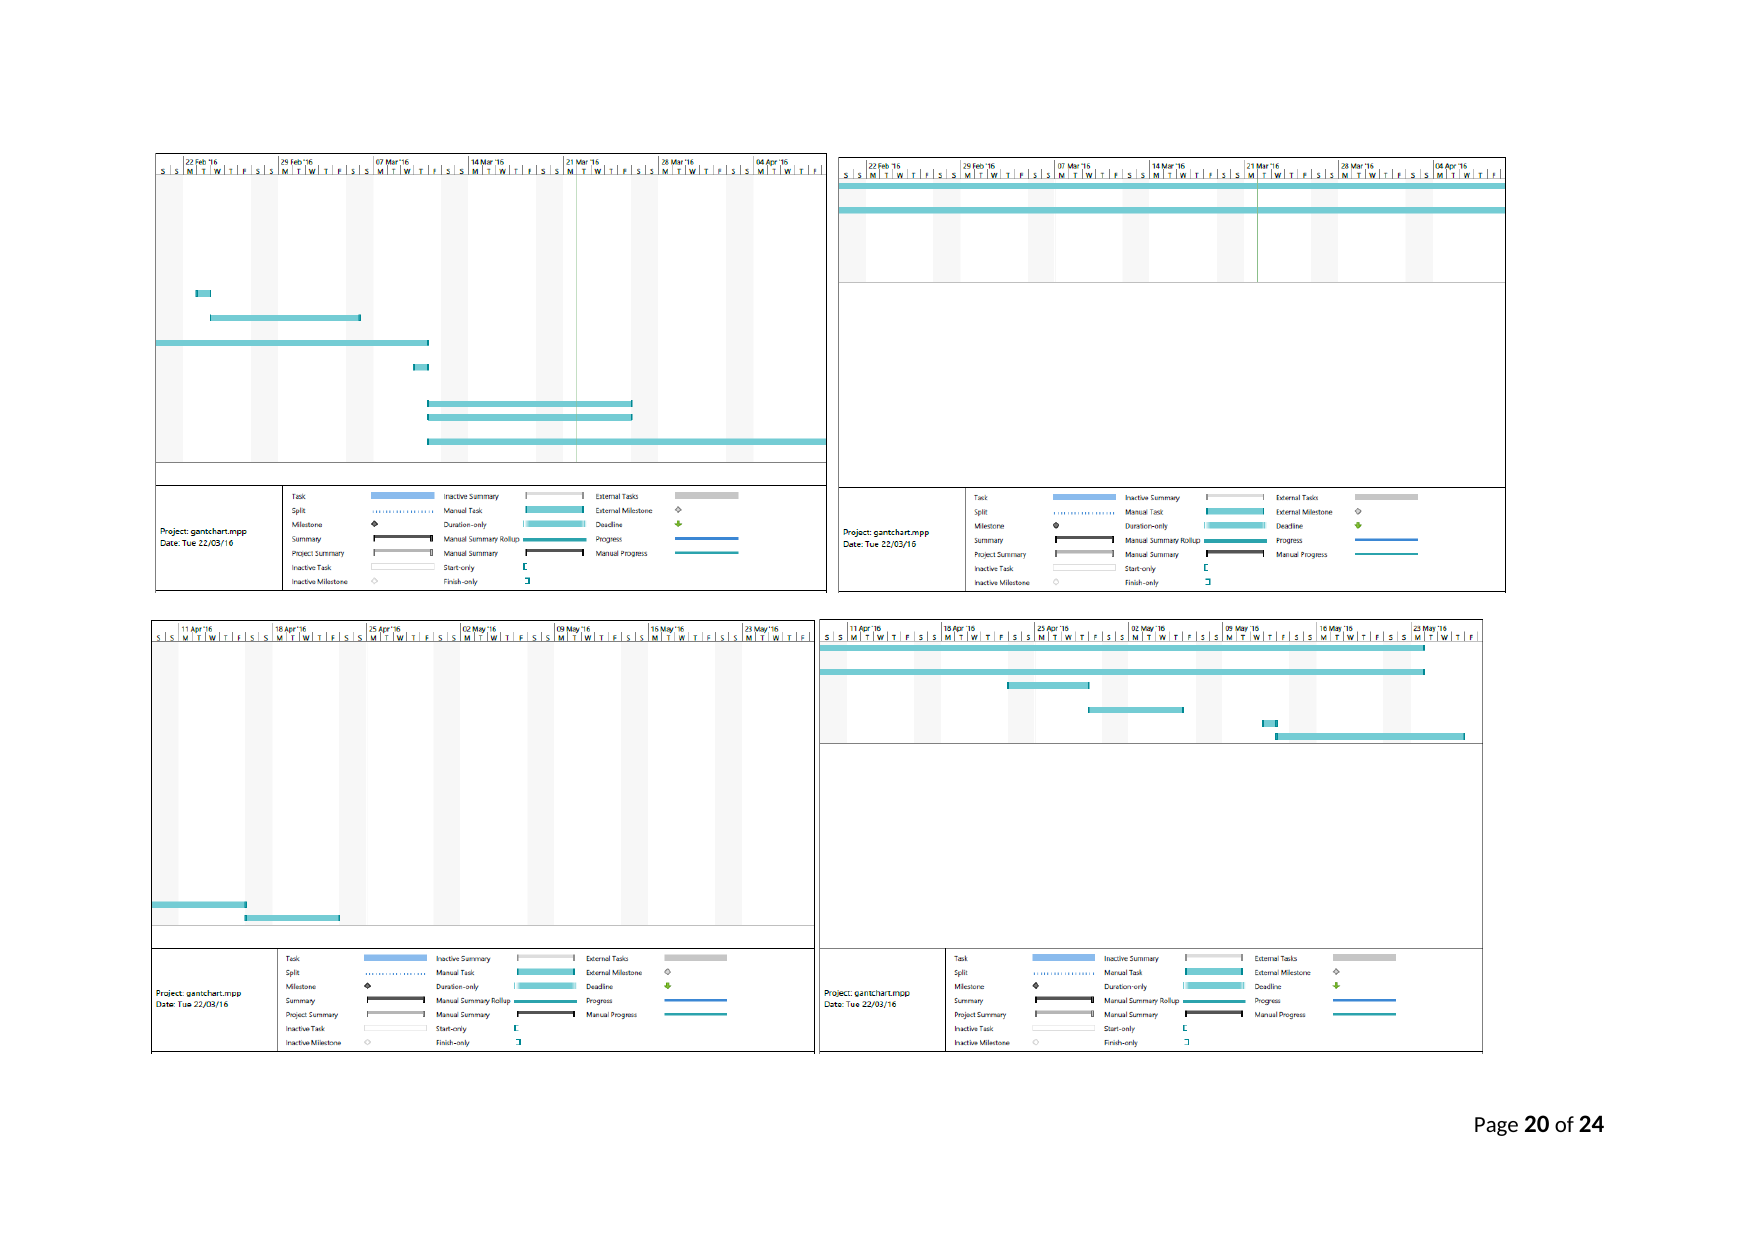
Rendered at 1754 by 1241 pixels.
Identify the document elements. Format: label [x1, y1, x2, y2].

picture [834, 154, 1508, 593]
picture [150, 150, 830, 593]
picture [150, 617, 1487, 1054]
